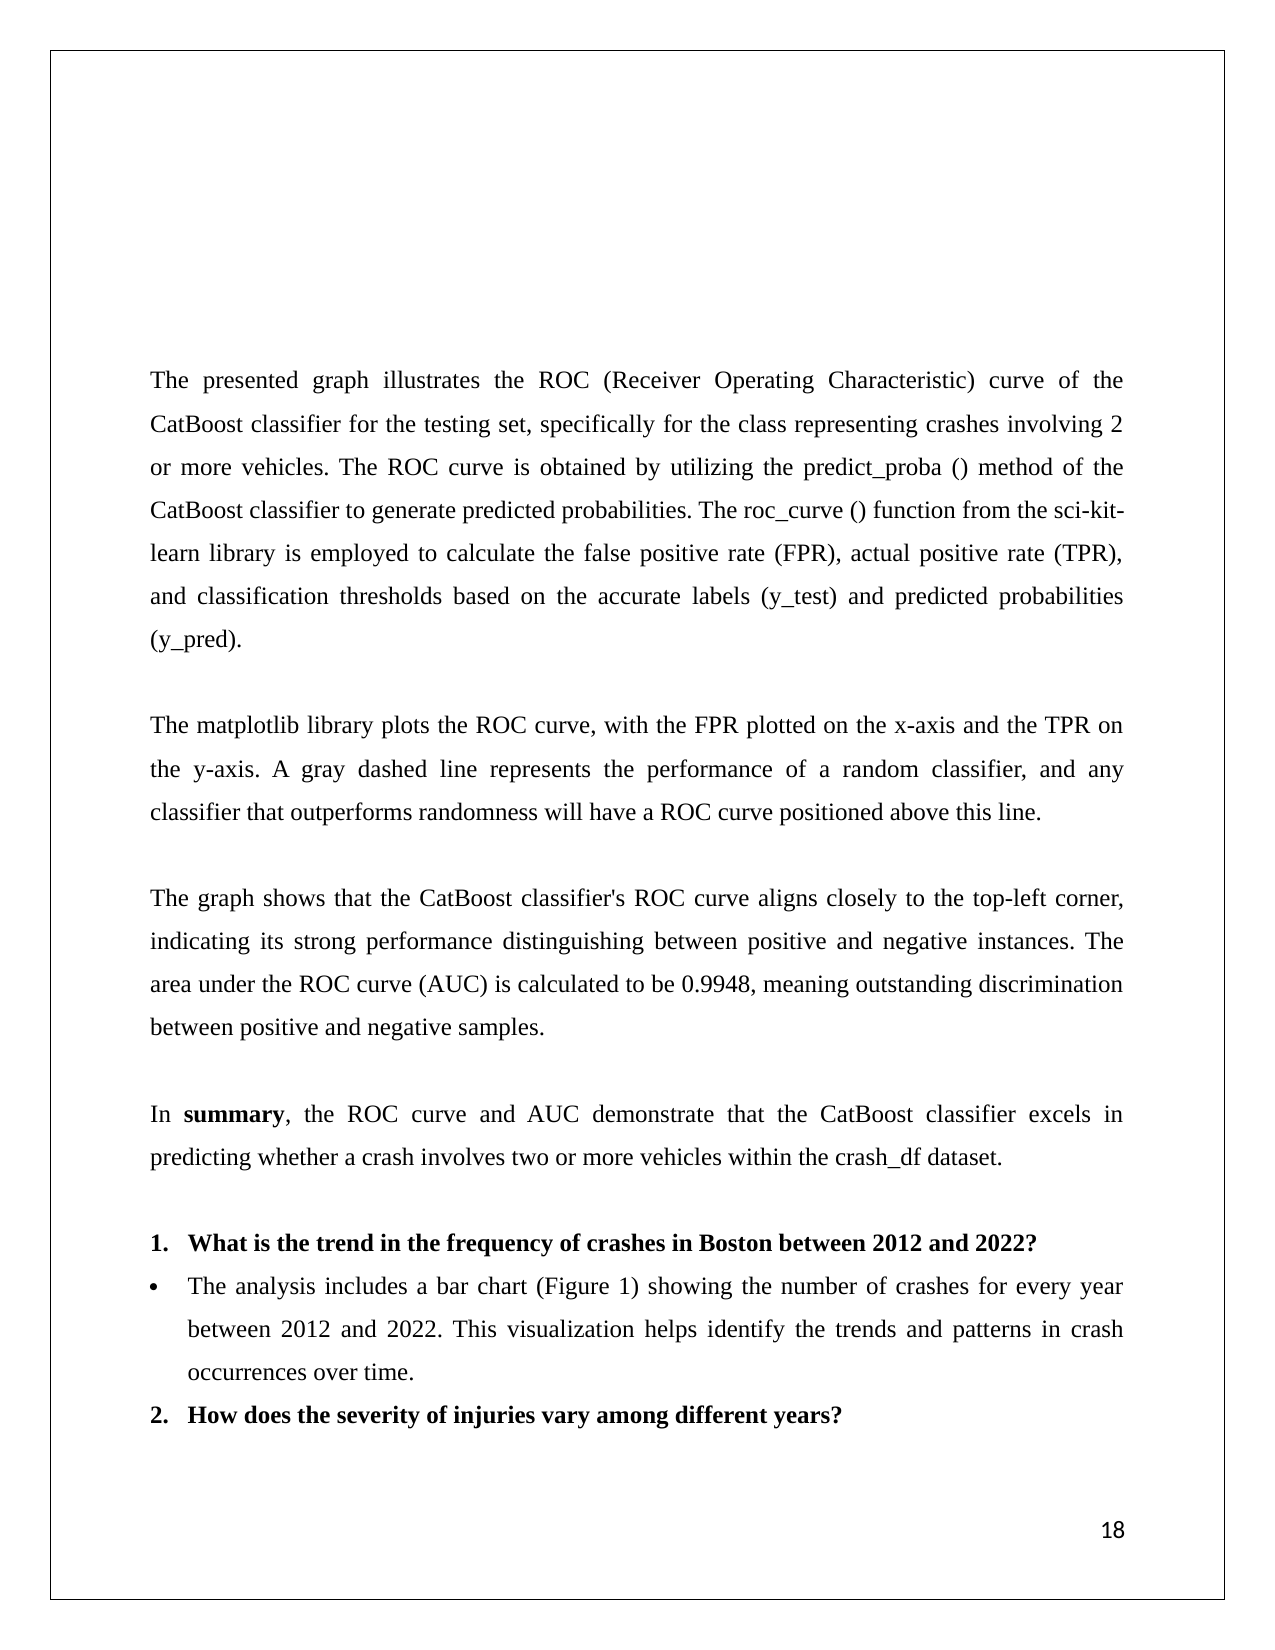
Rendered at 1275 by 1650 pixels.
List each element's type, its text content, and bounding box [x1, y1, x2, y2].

text The presented graph illustrates the ROC (Receiver Operating Characteristic) curve of the CatBoost classifier for the testing set, specifically for the class representing crashes involving 2 or more vehicles. The ROC curve is obtained by utilizing the predict_proba () method of the CatBoost classifier to generate predicted probabilities. The roc_curve () function from the sci-kit-learn library is employed to calculate the false positive rate (FPR), actual positive rate (TPR), and classification thresholds based on the accurate labels (y_test) and predicted probabilities (y_pred). [150, 366, 1125, 653]
list What is the trend in the frequency of crashes in Boston between 2012 and 2022? [150, 1228, 1125, 1257]
text The matplotlib library plots the ROC curve, with the FPR plotted on the x-axis and the TPR on the y-axis. A gray dashed line represents the performance of a random classifier, and any classifier that outperforms randomness will have a ROC curve positioned above this line. [150, 711, 1125, 826]
list How does the severity of injuries vary among different years? [150, 1401, 1125, 1429]
list The analysis includes a bar chart (Figure 1) showing the number of crashes for every year between 2012 and 2022. This visualization helps identify the trends and patterns in crash occurrences over time. [150, 1271, 1125, 1386]
text In summary, the ROC curve and AUC demonstrate that the CatBoost classifier excels in predicting whether a crash involves two or more vehicles within the crash_df dataset. [150, 1099, 1125, 1171]
text The graph shows that the CatBoost classifier's ROC curve aligns closely to the top-left corner, indicating its strong performance distinguishing between positive and negative instances. The area under the ROC curve (AUC) is calculated to be 0.9948, meaning outstanding discrimination between positive and negative samples. [150, 883, 1125, 1041]
